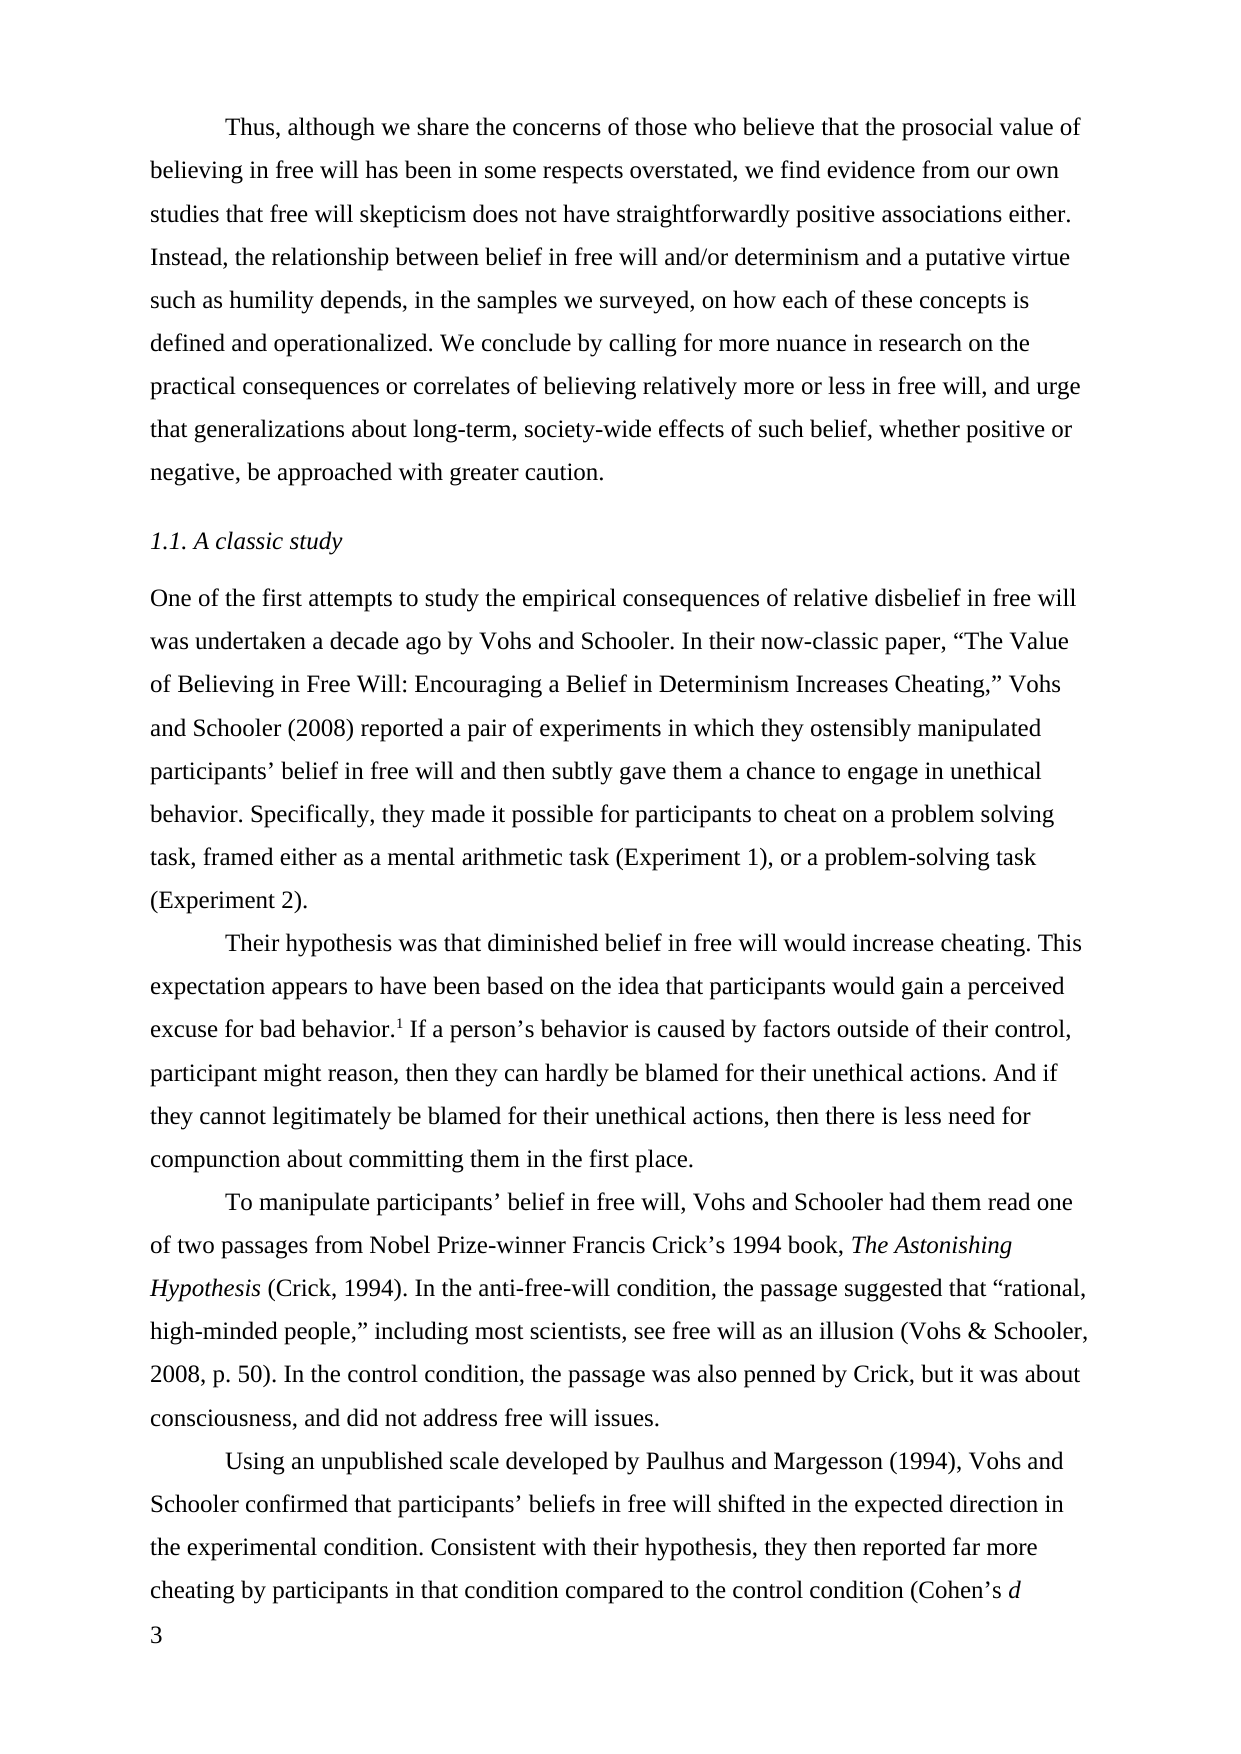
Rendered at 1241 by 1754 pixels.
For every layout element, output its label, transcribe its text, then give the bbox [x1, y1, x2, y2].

text 1.1. A classic study [150, 526, 1090, 554]
text To manipulate participants’ belief in free will, Vohs and Schooler had them read one of two passages from Nobel Prize-winner Francis Crick’s 1994 book, The Astonishing Hypothesis (Crick, 1994). In the anti-free-will condition, the passage suggested that “rational, high-minded people,” including most scientists, see free will as an illusion (Vohs & Schooler, 2008, p. 50). In the control condition, the passage was also penned by Crick, but it was about consciousness, and did not address free will issues. [150, 1187, 1090, 1431]
text Their hypothesis was that diminished belief in free will would increase cheating. This expectation appears to have been based on the idea that participants would gain a perceived excuse for bad behavior. If a person’s behavior is caused by factors outside of their control, participant might reason, then they can hardly be blamed for their unethical actions. And if they cannot legitimately be blamed for their unethical actions, then there is less need for compunction about committing them in the first place. [150, 928, 1090, 1173]
text Thus, although we share the concerns of those who believe that the prosocial value of believing in free will has been in some respects overstated, we find evidence from our own studies that free will skepticism does not have straightforwardly positive associations either. Instead, the relationship between belief in free will and/or determinism and a putative virtue such as humility depends, in the samples we surveyed, on how each of these concepts is defined and operationalized. We conclude by calling for more nuance in research on the practical consequences or correlates of believing relatively more or less in free will, and urge that generalizations about long-term, society-wide effects of such belief, whether positive or negative, be approached with greater caution. [150, 112, 1090, 486]
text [150, 1446, 1090, 1604]
text One of the first attempts to study the empirical consequences of relative disbelief in free will was undertaken a decade ago by Vohs and Schooler. In their now-classic paper, “The Value of Believing in Free Will: Encouraging a Belief in Determinism Increases Cheating,” Vohs and Schooler (2008) reported a pair of experiments in which they ostensibly manipulated participants’ belief in free will and then subtly gave them a chance to engage in unethical behavior. Specifically, they made it possible for participants to cheat on a problem solving task, framed either as a mental arithmetic task (Experiment 1), or a problem-solving task (Experiment 2). [150, 583, 1090, 914]
